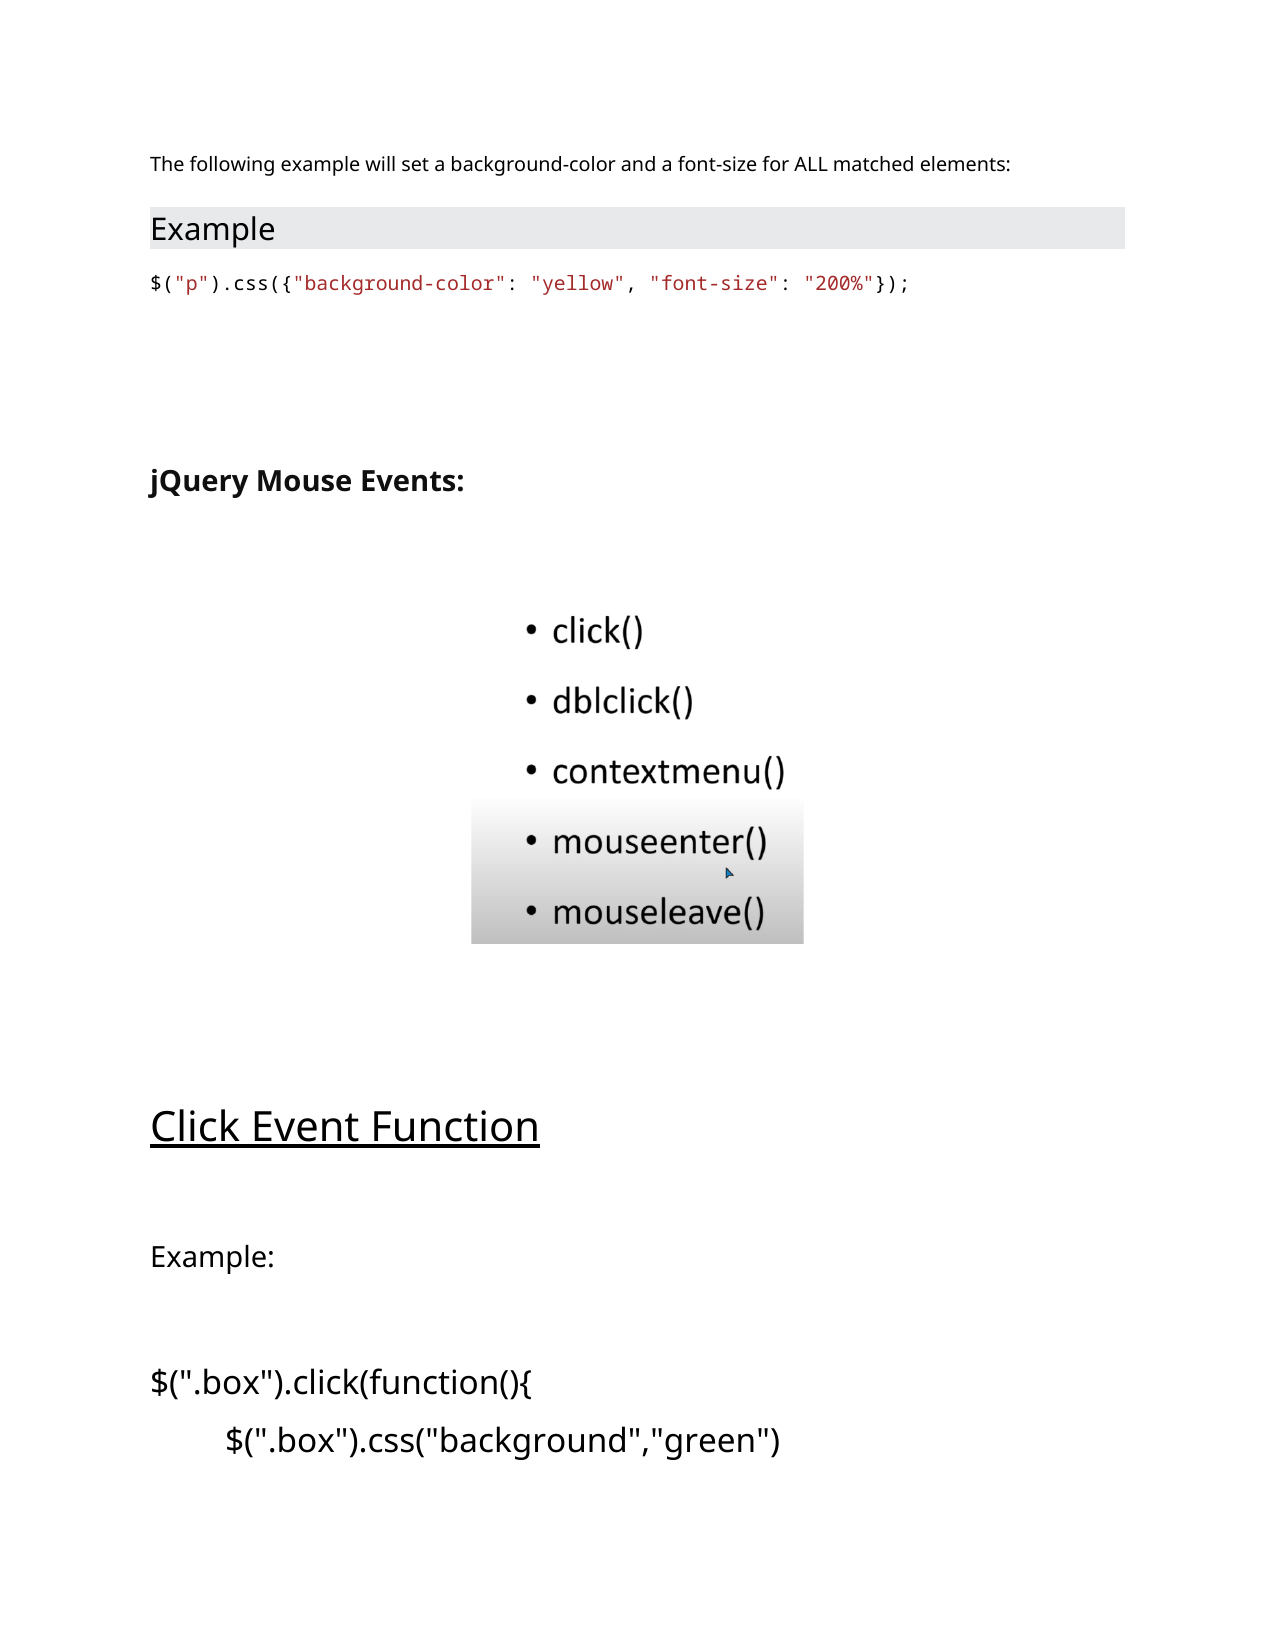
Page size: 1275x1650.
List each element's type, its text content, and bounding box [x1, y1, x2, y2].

subtitle jQuery Mouse Events: [150, 460, 1125, 500]
text $("p").css({"background-color": "yellow", "font-size": "200%"}); [150, 269, 1125, 296]
text $(".box").click(function(){ [150, 1359, 1125, 1404]
text Click Event Function [150, 1097, 1125, 1153]
subtitle Example [150, 207, 1125, 249]
picture [471, 588, 804, 944]
text Example: [150, 1236, 1125, 1276]
text $(".box").css("background","green") [150, 1417, 1125, 1463]
text The following example will set a background-color and a font-size for ALL matched elements: [150, 150, 1125, 177]
